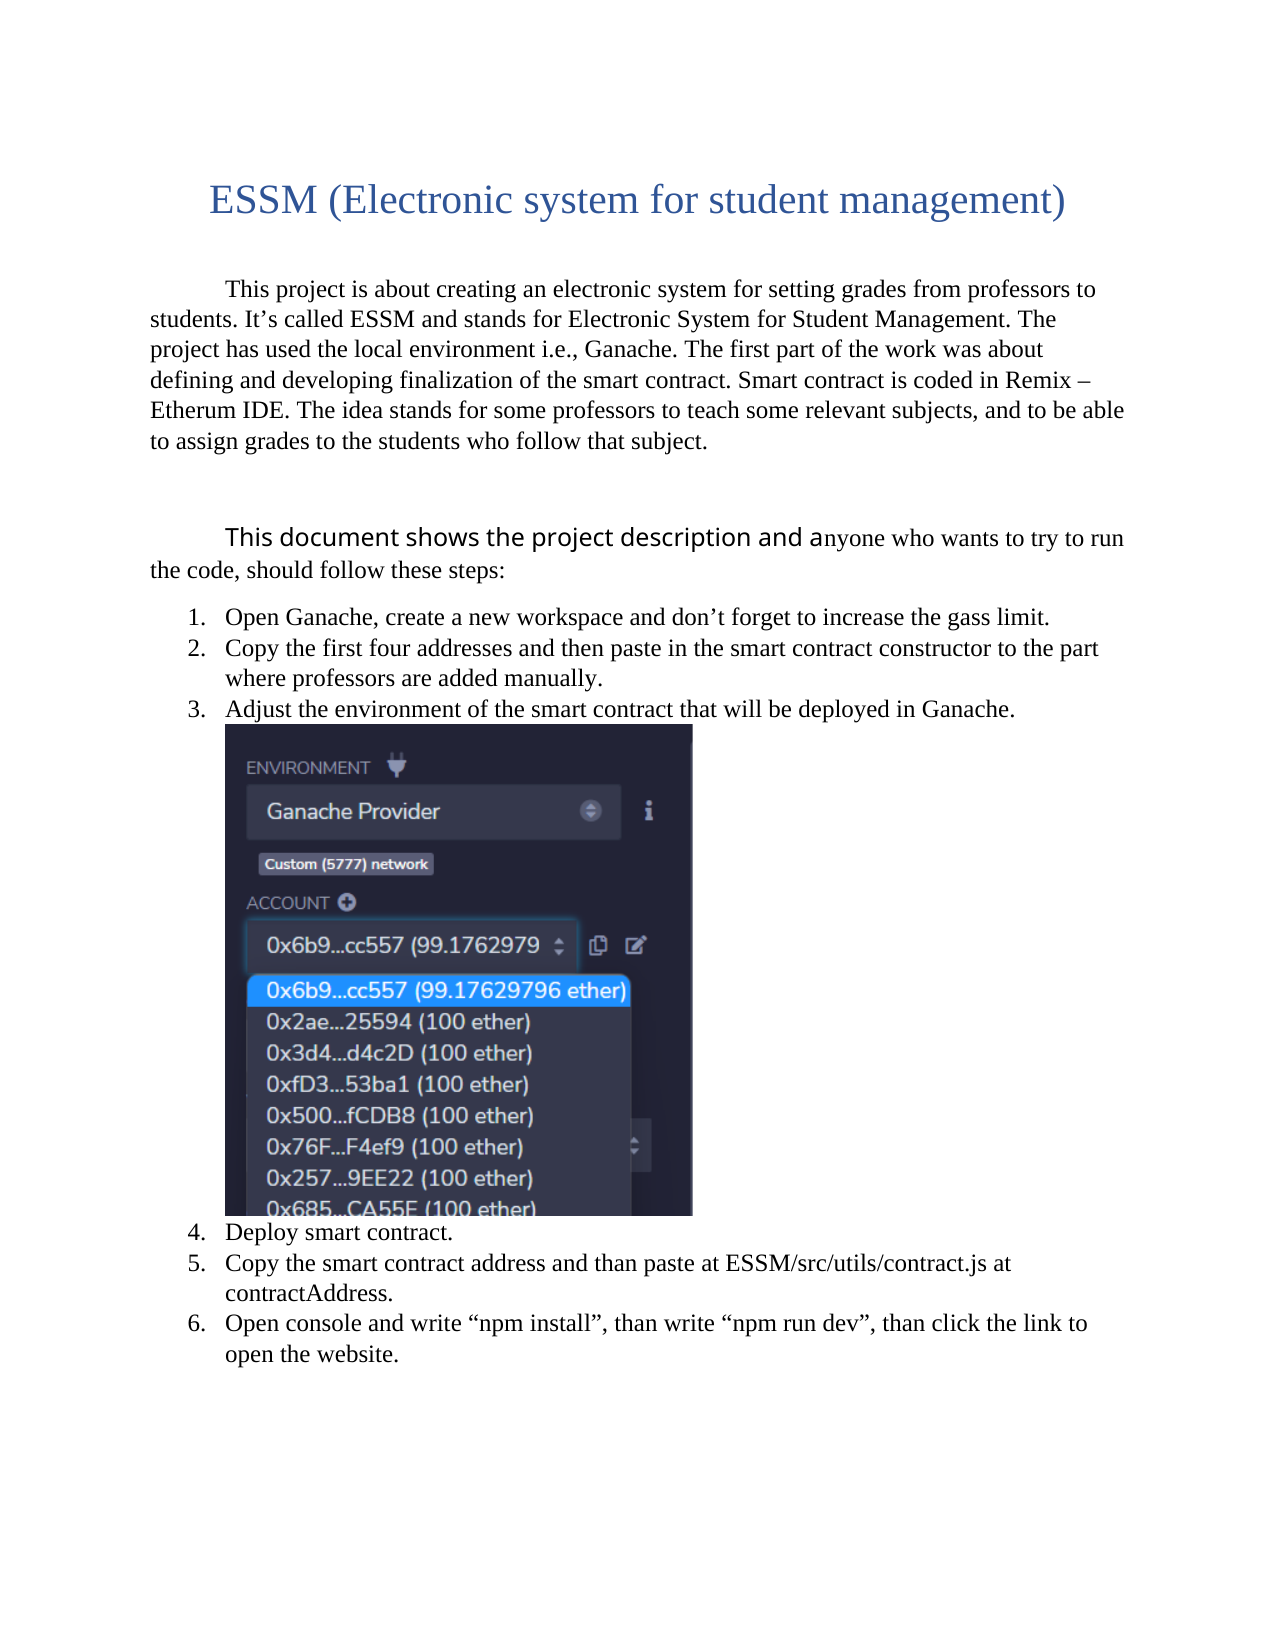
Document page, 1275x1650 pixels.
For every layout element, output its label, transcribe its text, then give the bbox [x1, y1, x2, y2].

subtitle ESSM (Electronic system for student management) [150, 175, 1125, 223]
text This document shows the project description and anyone who wants to try to run the code, should follow these steps: [150, 519, 1125, 584]
text This project is about creating an electronic system for setting grades from professors to students. It’s called ESSM and stands for Electronic System for Student Management. The project has used the local environment i.e., Ganache. The first part of the work was about defining and developing finalization of the smart contract. Smart contract is coded in Remix – Etherum IDE. The idea stands for some professors to teach some relevant subjects, and to be able to assign grades to the students who follow that subject. [150, 274, 1125, 454]
list Deploy smart contract. [187, 1217, 1125, 1246]
list Open console and write “npm install”, than write “npm run dev”, than click the link to open the website. [187, 1308, 1125, 1368]
list Copy the smart contract address and than paste at ESSM/src/utils/contract.js at contractAddress. [187, 1248, 1125, 1307]
list Open Ganache, create a new workspace and don’t forget to increase the gass limit. [187, 602, 1125, 631]
picture [225, 724, 693, 1216]
list Copy the first four addresses and then paste in the smart contract constructor to the part where professors are added manually. [187, 633, 1125, 692]
